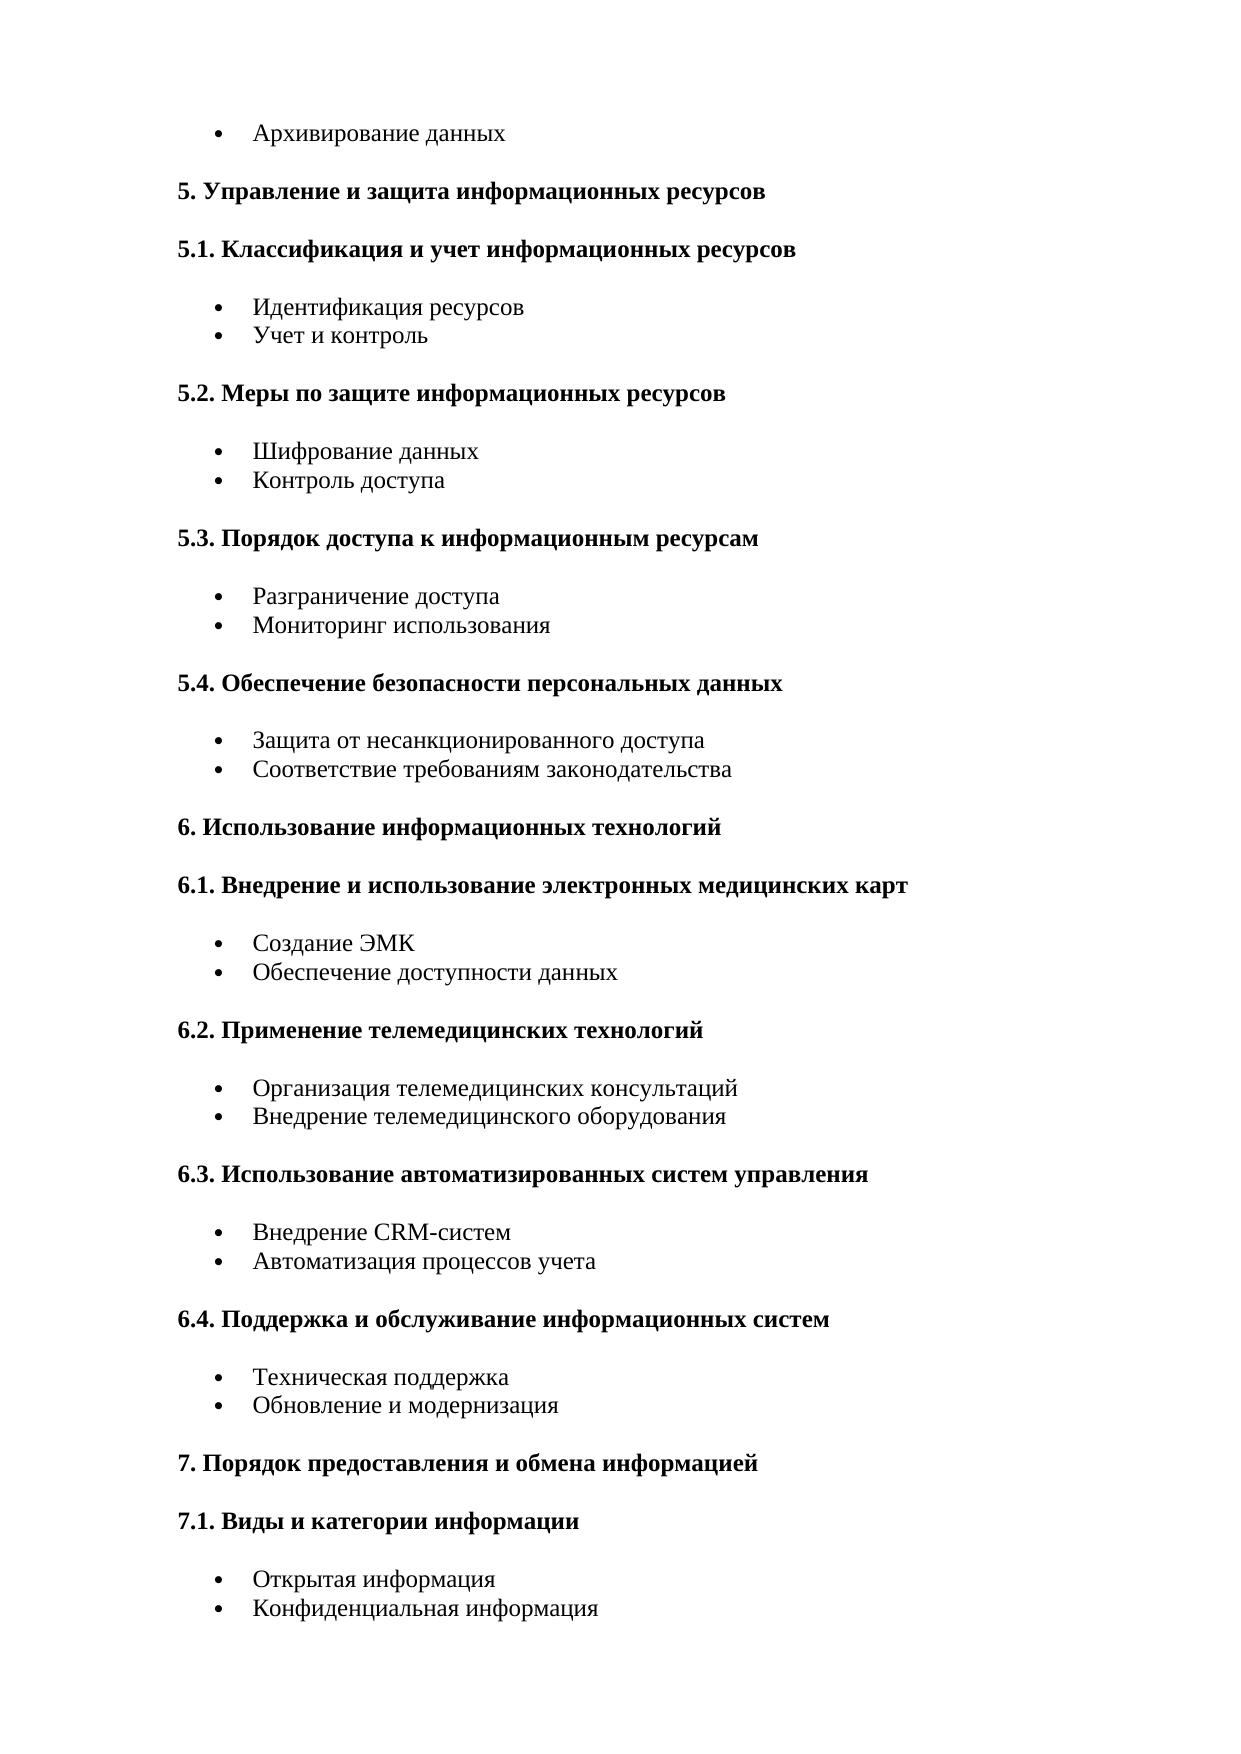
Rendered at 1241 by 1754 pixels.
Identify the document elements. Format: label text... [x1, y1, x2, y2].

text 7. Порядок предоставления и обмена информацией [177, 1448, 1152, 1477]
list Автоматизация процессов учета [215, 1246, 1152, 1275]
list Шифрование данных [215, 436, 1152, 465]
text 5. Управление и защита информационных ресурсов [177, 176, 1152, 205]
list Разграничение доступа [215, 581, 1152, 610]
text 6.1. Внедрение и использование электронных медицинских карт [177, 870, 1152, 899]
text 5.4. Обеспечение безопасности персональных данных [177, 668, 1152, 696]
text 6.3. Использование автоматизированных систем управления [177, 1159, 1152, 1188]
text 7.1. Виды и категории информации [177, 1506, 1152, 1535]
list Организация телемедицинских консультаций [215, 1073, 1152, 1101]
list Открытая информация [215, 1564, 1152, 1593]
text 5.2. Меры по защите информационных ресурсов [177, 378, 1152, 407]
list Идентификация ресурсов [215, 292, 1152, 321]
list Конфиденциальная информация [215, 1593, 1152, 1622]
list Обновление и модернизация [215, 1391, 1152, 1419]
list Внедрение CRM-систем [215, 1217, 1152, 1246]
list Мониторинг использования [215, 610, 1152, 638]
text 5.3. Порядок доступа к информационным ресурсам [177, 523, 1152, 552]
list Учет и контроль [215, 321, 1152, 349]
list Контроль доступа [215, 465, 1152, 494]
text 6.4. Поддержка и обслуживание информационных систем [177, 1304, 1152, 1333]
list Техническая поддержка [215, 1362, 1152, 1391]
list Соответствие требованиям законодательства [215, 754, 1152, 783]
text 6.2. Применение телемедицинских технологий [177, 1015, 1152, 1043]
list Защита от несанкционированного доступа [215, 726, 1152, 754]
list Внедрение телемедицинского оборудования [215, 1101, 1152, 1130]
text 6. Использование информационных технологий [177, 812, 1152, 841]
list Обеспечение доступности данных [215, 957, 1152, 986]
list Создание ЭМК [215, 928, 1152, 957]
list Архивирование данных [215, 118, 1152, 147]
text 5.1. Классификация и учет информационных ресурсов [177, 234, 1152, 263]
